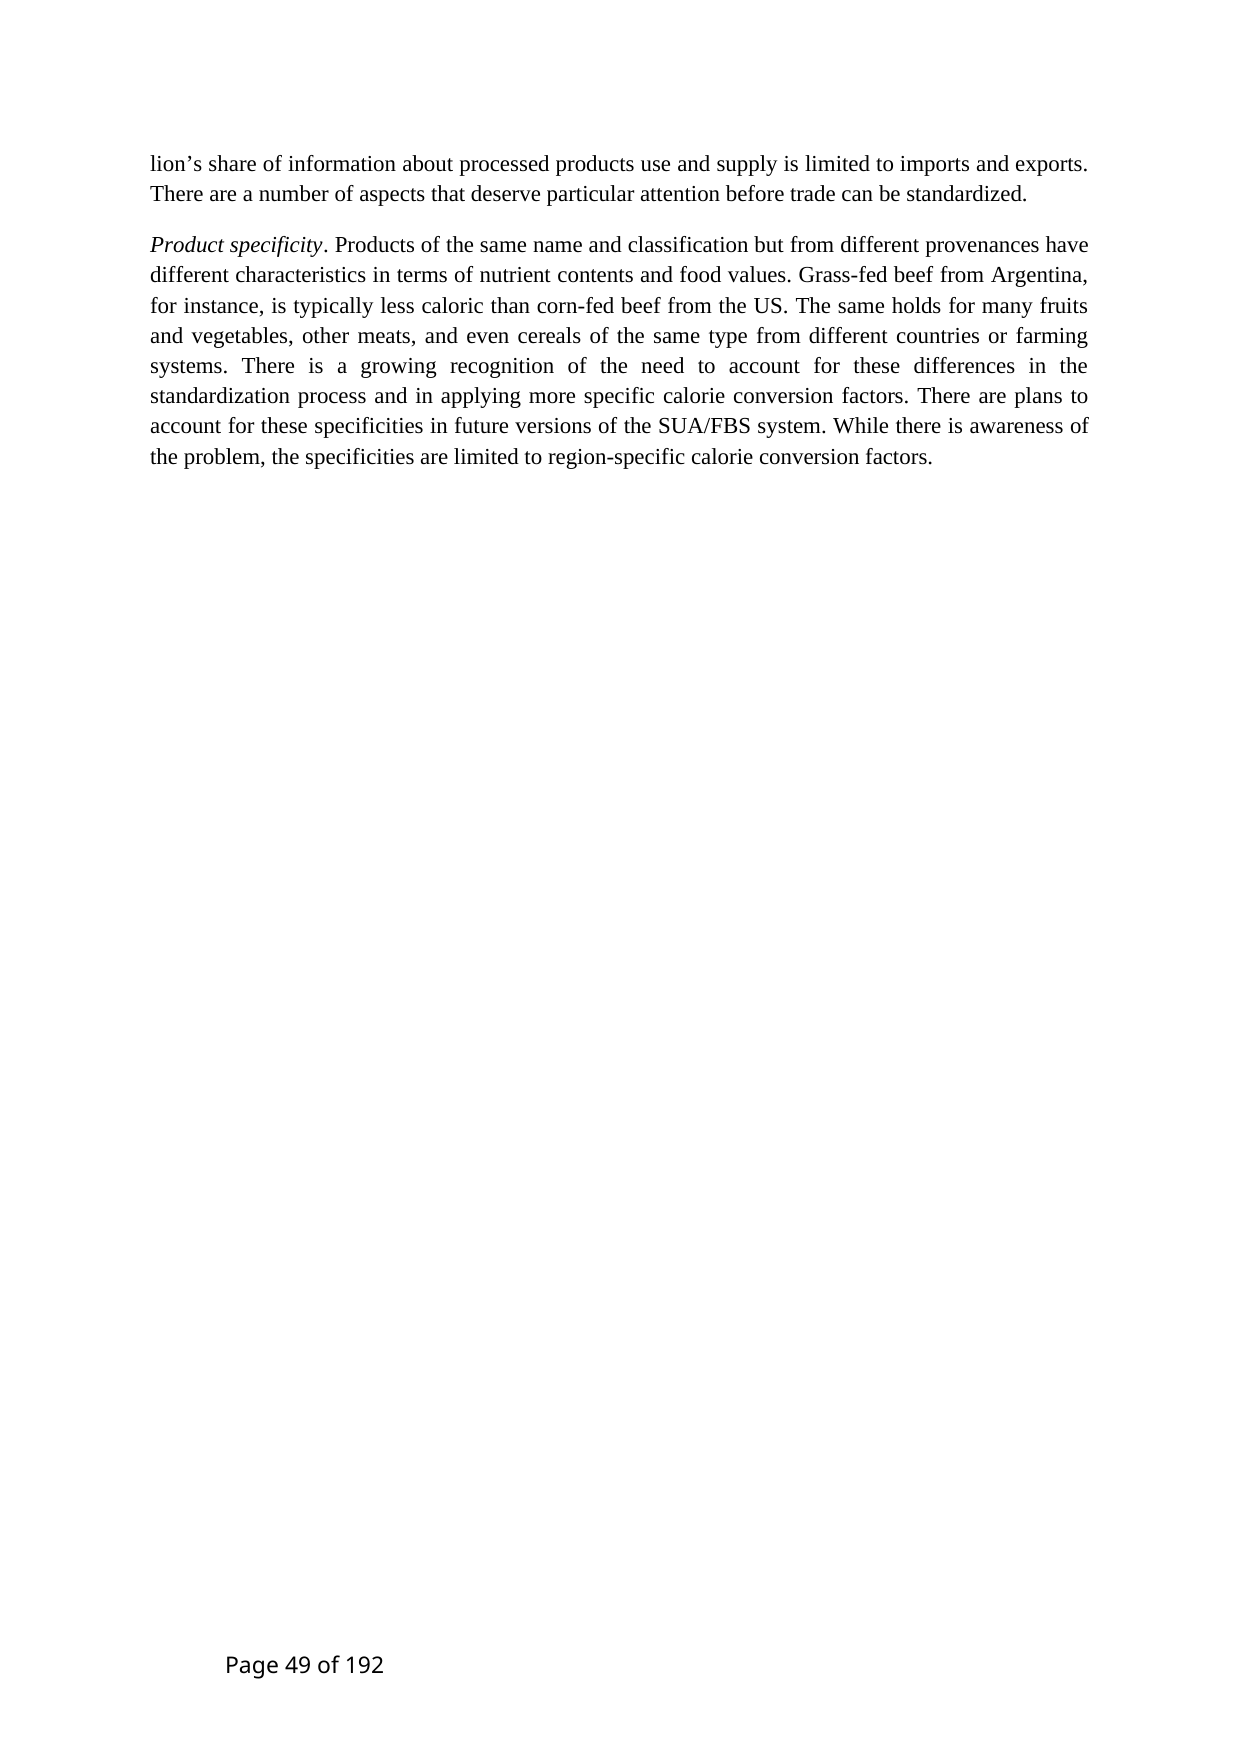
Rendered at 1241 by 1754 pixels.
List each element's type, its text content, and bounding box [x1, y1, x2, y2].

text Product specificity. Products of the same name and classification but from different provenances have different characteristics in terms of nutrient contents and food values. Grass-fed beef from Argentina, for instance, is typically less caloric than corn-fed beef from the US. The same holds for many fruits and vegetables, other meats, and even cereals of the same type from different countries or farming systems. There is a growing recognition of the need to account for these differences in the standardization process and in applying more specific calorie conversion factors. There are plans to account for these specificities in future versions of the SUA/FBS system. While there is awareness of the problem, the specificities are limited to region-specific calorie conversion factors. [150, 231, 1090, 469]
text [150, 150, 1090, 207]
